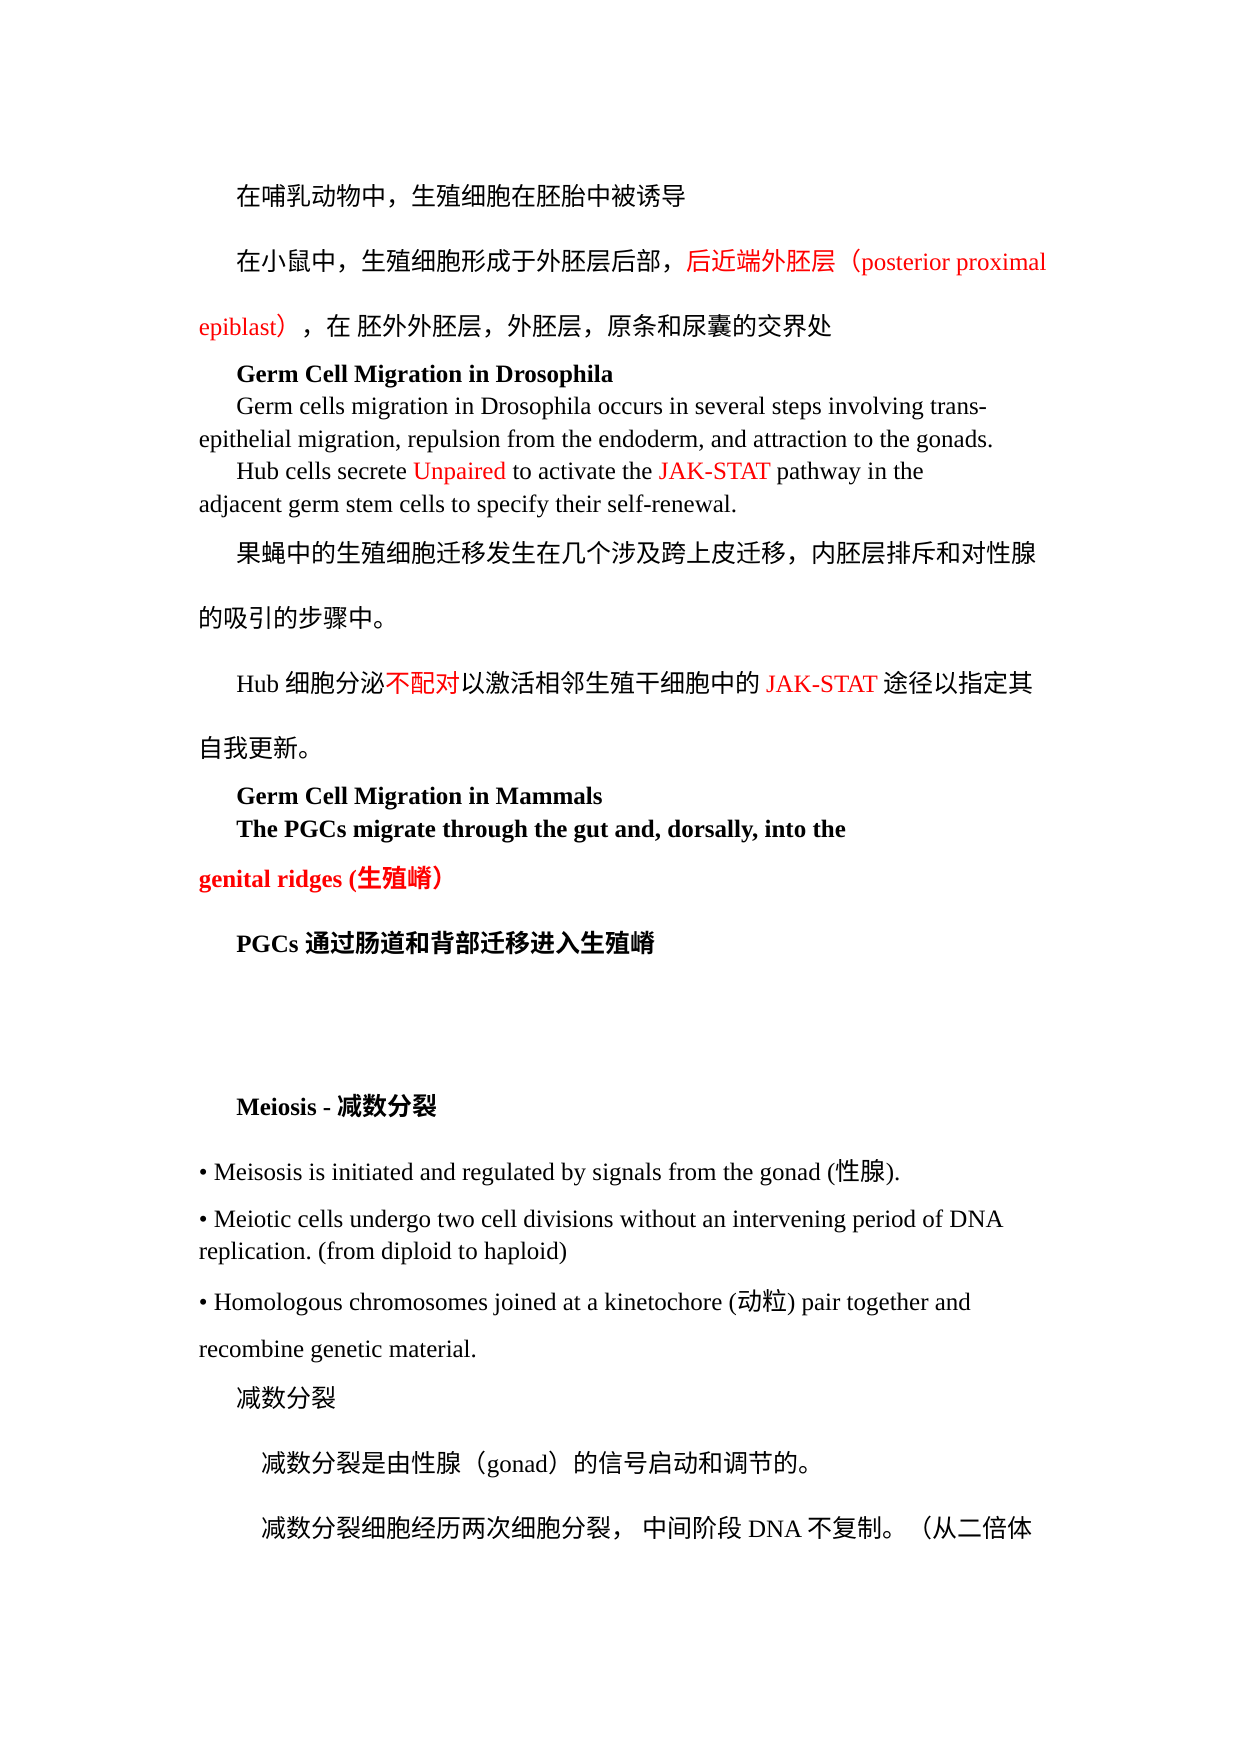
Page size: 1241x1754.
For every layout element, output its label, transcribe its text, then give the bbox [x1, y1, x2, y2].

list Germ Cell Migration in Drosophila [198, 357, 1053, 389]
list The PGCs migrate through the gut and, dorsally, into the genital ridges (生殖嵴） [198, 812, 1053, 909]
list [198, 1494, 1053, 1559]
list Meiosis - 减数分裂 • Meisosis is initiated and regulated by signals from the gonad (性腺). • Meiotic cells undergo two cell divisions without an intervening period of DNA replication. (from diploid to haploid) • Homologous chromosomes joined at a kinetochore (动粒) pair together and recombine genetic material. [198, 1072, 1053, 1364]
list 在哺乳动物中，生殖细胞在胚胎中被诱导 [198, 162, 1053, 227]
list 减数分裂 [198, 1364, 1053, 1429]
list Germ cells migration in Drosophila occurs in several steps involving trans-epithelial migration, repulsion from the endoderm, and attraction to the gonads. [198, 389, 1053, 454]
list PGCs 通过肠道和背部迁移进入生殖嵴 [198, 909, 1053, 974]
list Hub cells secrete Unpaired to activate the JAK-STAT pathway in the adjacent germ stem cells to specify their self-renewal. [198, 454, 1053, 519]
list Hub 细胞分泌不配对以激活相邻生殖干细胞中的 JAK-STAT 途径以指定其自我更新。 [198, 649, 1053, 779]
list 果蝇中的生殖细胞迁移发生在几个涉及跨上皮迁移，内胚层排斥和对性腺的吸引的步骤中。 [198, 519, 1053, 649]
list  减数分裂是由性腺（gonad）的信号启动和调节的。 [198, 1429, 1053, 1494]
list Germ Cell Migration in Mammals [198, 779, 1053, 812]
list 在小鼠中，生殖细胞形成于外胚层后部，后近端外胚层（posterior proximal epiblast），在 胚外外胚层，外胚层，原条和尿囊的交界处 [198, 227, 1053, 357]
